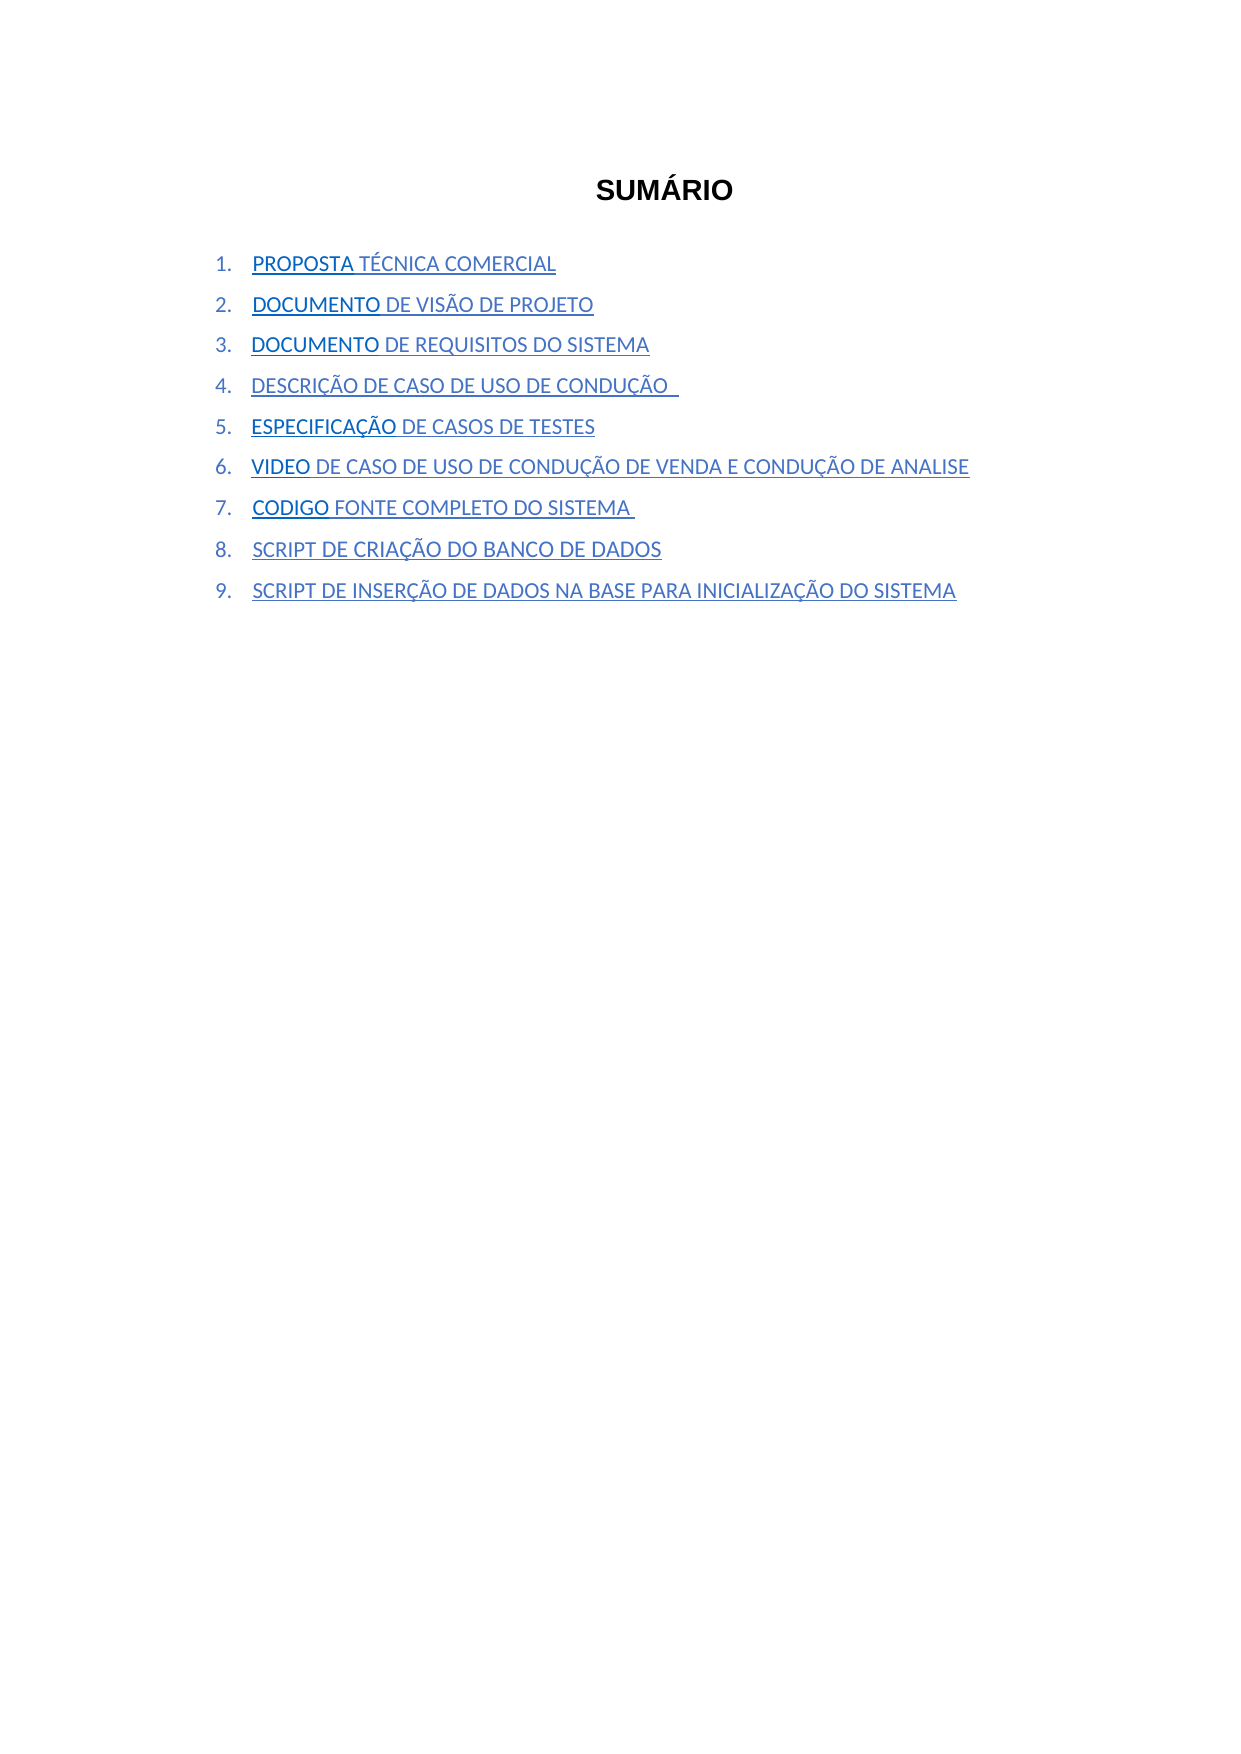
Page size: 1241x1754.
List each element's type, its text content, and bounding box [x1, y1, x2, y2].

list ESPECIFICAÇÃO DE CASOS DE TESTES [215, 412, 1152, 440]
list SCRIPT DE CRIAÇÃO DO BANCO DE DADOS [215, 534, 1152, 563]
list CODIGO FONTE COMPLETO DO SISTEMA [215, 493, 1152, 521]
list SCRIPT DE INSERÇÃO DE DADOS NA BASE PARA INICIALIZAÇÃO DO SISTEMA [215, 576, 1152, 604]
list VIDEO DE CASO DE USO DE CONDUÇÃO DE VENDA E CONDUÇÃO DE ANALISE [215, 452, 1152, 481]
list DESCRIÇÃO DE CASO DE USO DE CONDUÇÃO [215, 371, 1152, 399]
subtitle Sumário [177, 173, 1152, 206]
list DOCUMENTO DE REQUISITOS DO SISTEMA [215, 331, 1152, 359]
list PROPOSTA TÉCNICA COMERCIAL [215, 249, 1152, 277]
list DOCUMENTO DE VISÃO DE PROJETO [215, 290, 1152, 318]
